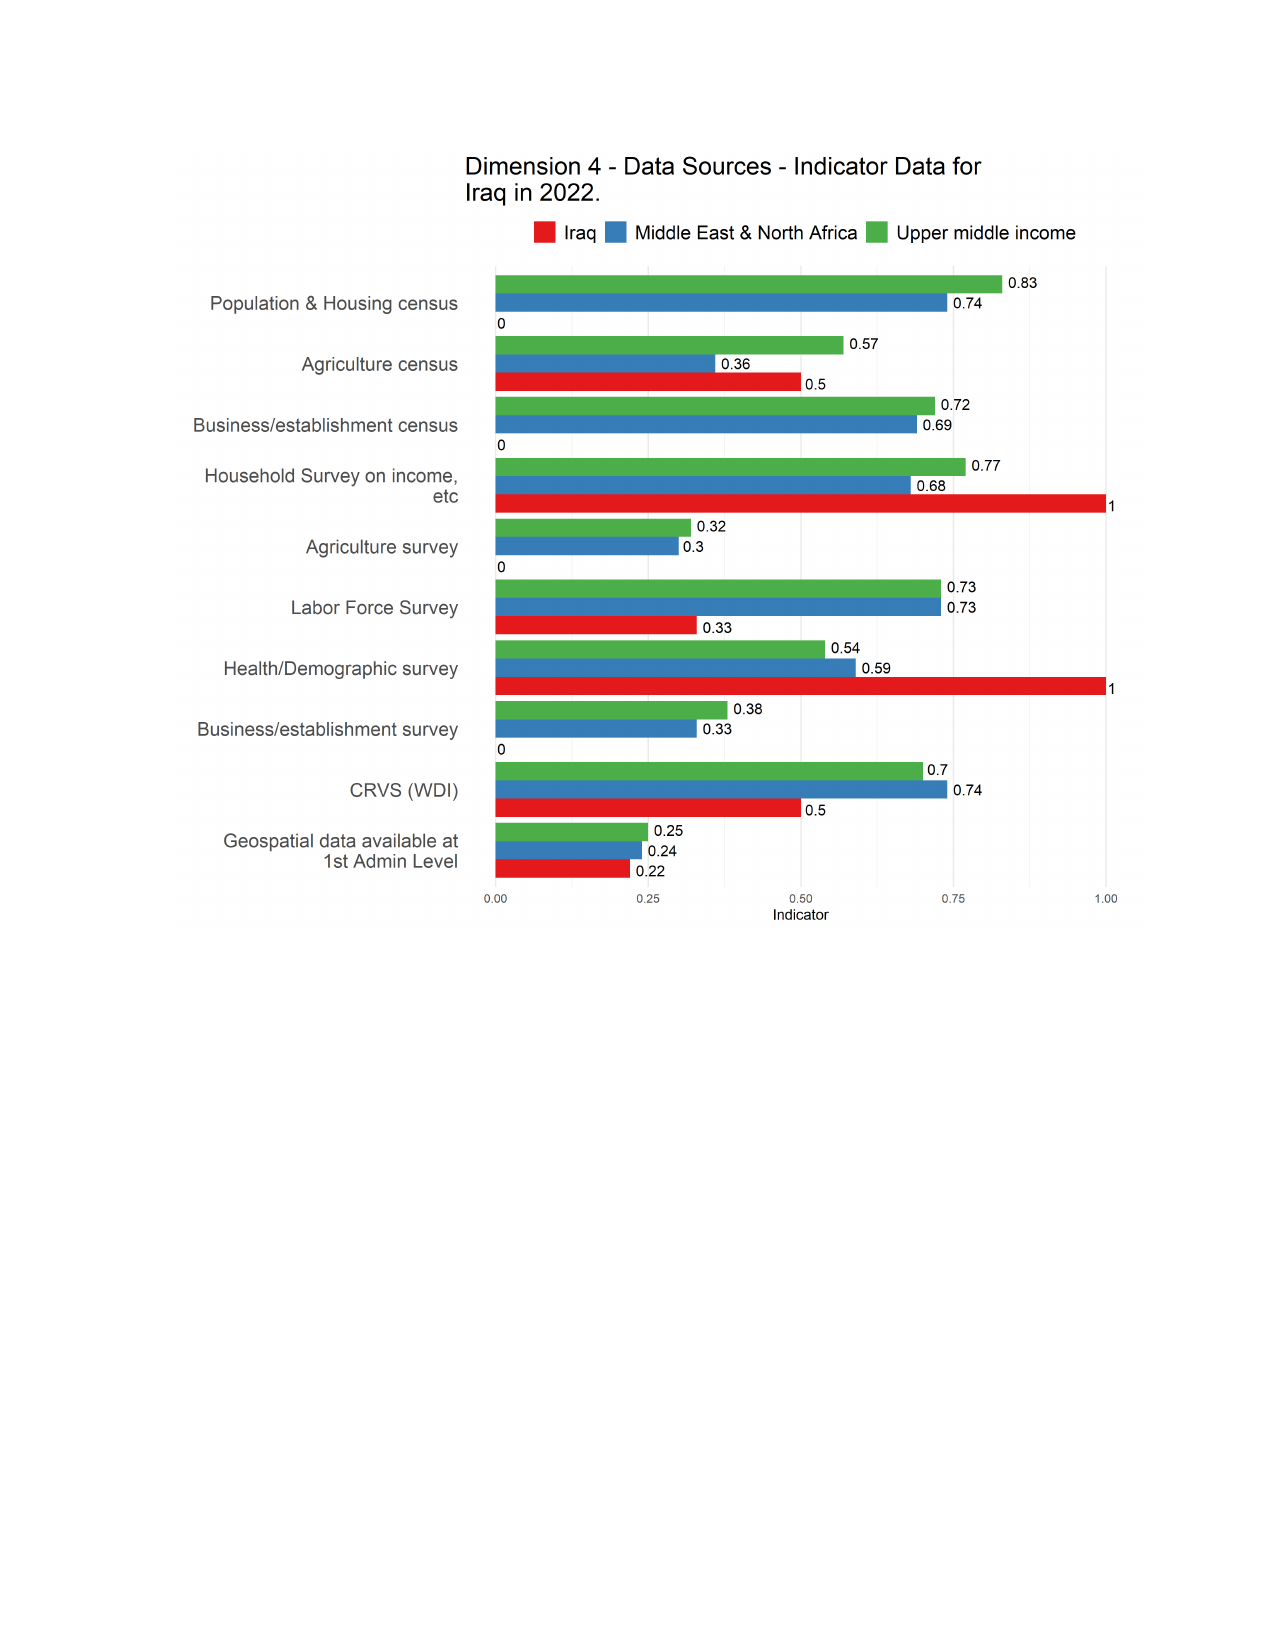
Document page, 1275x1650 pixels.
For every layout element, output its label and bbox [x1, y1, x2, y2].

picture [168, 150, 1144, 930]
